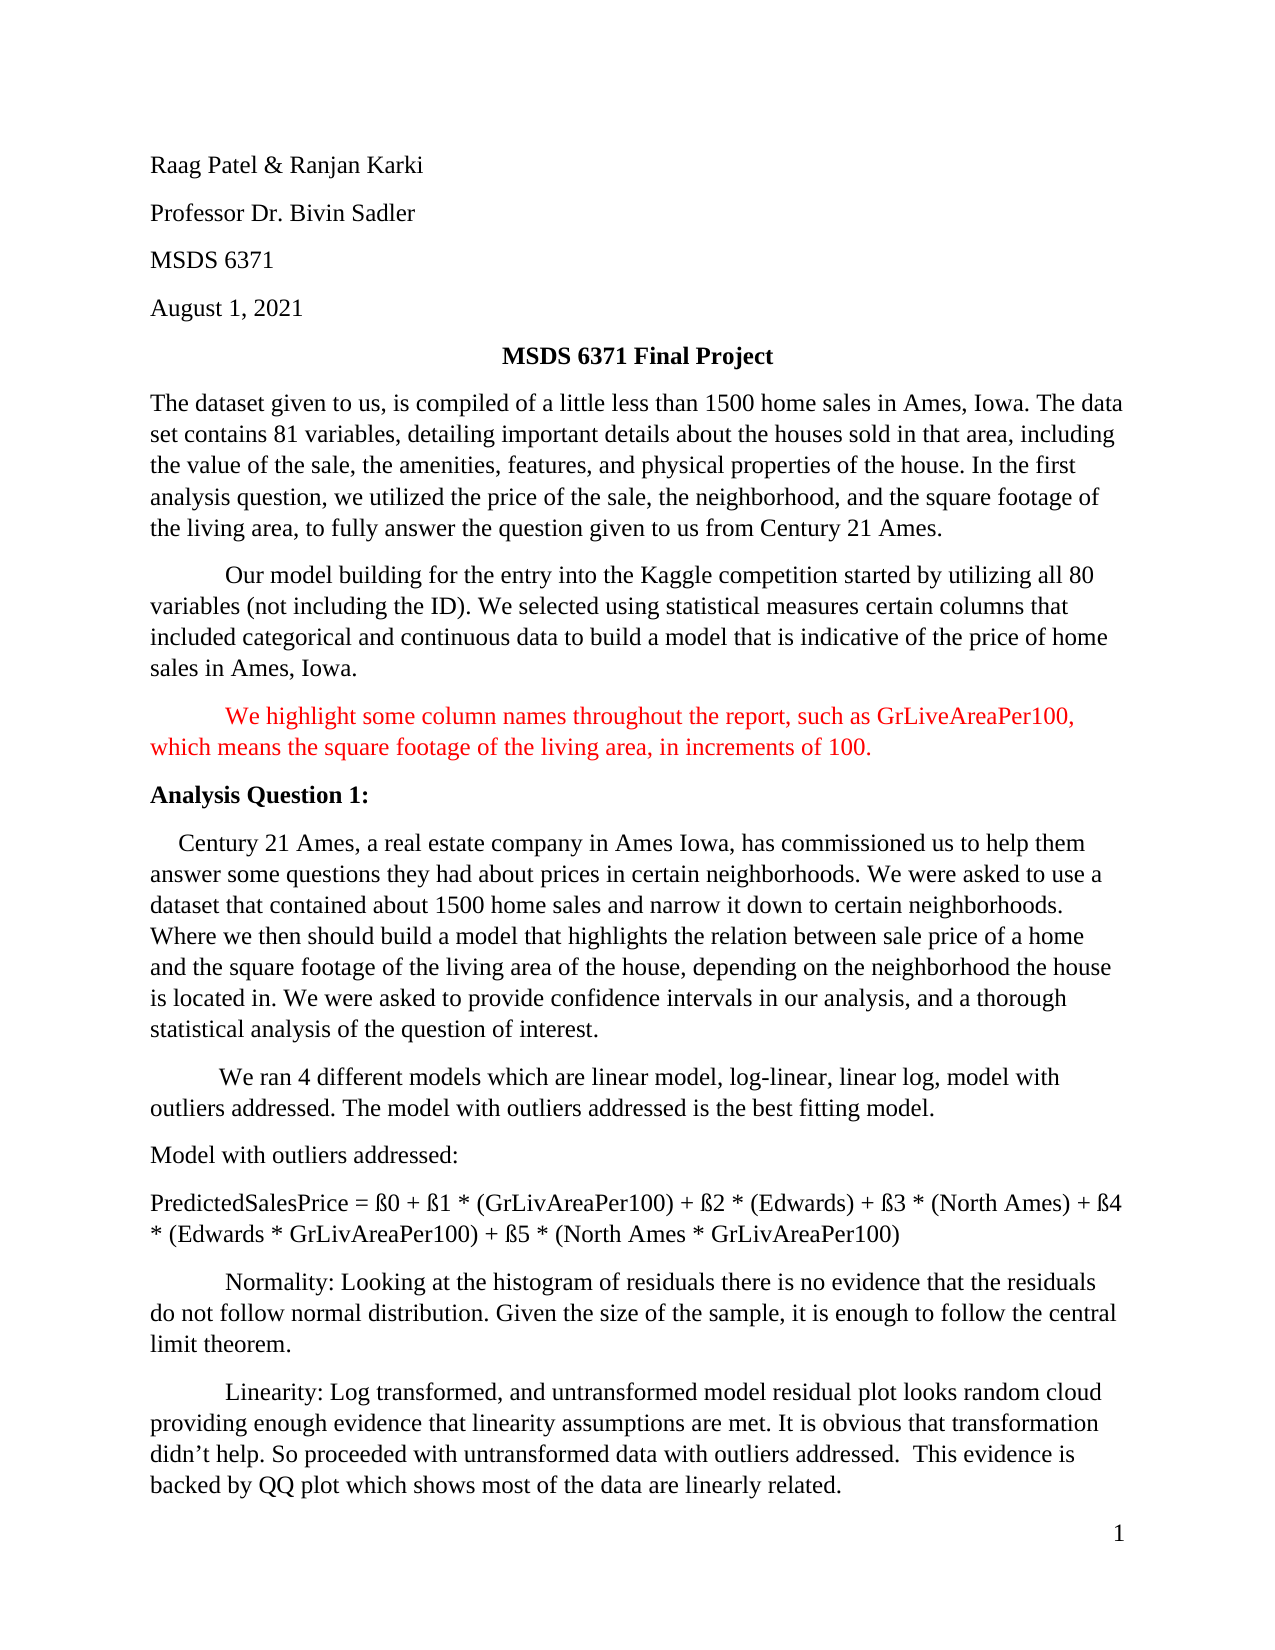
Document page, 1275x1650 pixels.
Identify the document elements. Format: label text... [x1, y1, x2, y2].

text Analysis Question 1: [150, 780, 1125, 809]
text We ran 4 different models which are linear model, log-linear, linear log, model with outliers addressed. The model with outliers addressed is the best fitting model. [150, 1062, 1125, 1121]
text Model with outliers addressed: [150, 1140, 1125, 1169]
text The dataset given to us, is compiled of a little less than 1500 home sales in Ames, Iowa. The data set contains 81 variables, detailing important details about the houses sold in that area, including the value of the sale, the amenities, features, and physical properties of the house. In the first analysis question, we utilized the price of the sale, the neighborhood, and the square footage of the living area, to fully answer the question given to us from Century 21 Ames. [150, 388, 1125, 541]
text MSDS 6371 Final Project [150, 341, 1125, 369]
text PredictedSalesPrice = ß0 + ß1 * (GrLivAreaPer100) + ß2 * (Edwards) + ß3 * (North Ames) + ß4 * (Edwards * GrLivAreaPer100) + ß5 * (North Ames * GrLivAreaPer100) [150, 1188, 1125, 1248]
text MSDS 6371 [150, 245, 1125, 274]
text Linearity: Log transformed, and untransformed model residual plot looks random cloud providing enough evidence that linearity assumptions are met. It is obvious that transformation didn’t help. So proceeded with untransformed data with outliers addressed. This evidence is backed by QQ plot which shows most of the data are linearly related. [150, 1377, 1125, 1498]
text Professor Dr. Bivin Sadler [150, 198, 1125, 226]
text Normality: Looking at the histogram of residuals there is no evidence that the residuals do not follow normal distribution. Given the size of the sample, it is enough to follow the central limit theorem. [150, 1267, 1125, 1358]
text August 1, 2021 [150, 293, 1125, 322]
text Century 21 Ames, a real estate company in Ames Iowa, has commissioned us to help them answer some questions they had about prices in certain neighborhoods. We were asked to use a dataset that contained about 1500 home sales and narrow it down to certain neighborhoods. Where we then should build a model that highlights the relation between sale price of a home and the square footage of the living area of the house, depending on the neighborhood the house is located in. We were asked to provide confidence intervals in our analysis, and a thorough statistical analysis of the question of interest. [150, 828, 1125, 1043]
text Our model building for the entry into the Kaggle competition started by utilizing all 80 variables (not including the ID). We selected using statistical measures certain columns that included categorical and continuous data to build a model that is indicative of the price of home sales in Ames, Iowa. [150, 560, 1125, 682]
text Raag Patel & Ranjan Karki [150, 150, 1125, 179]
text We highlight some column names throughout the report, such as GrLiveAreaPer100, which means the square footage of the living area, in increments of 100. [150, 701, 1125, 761]
